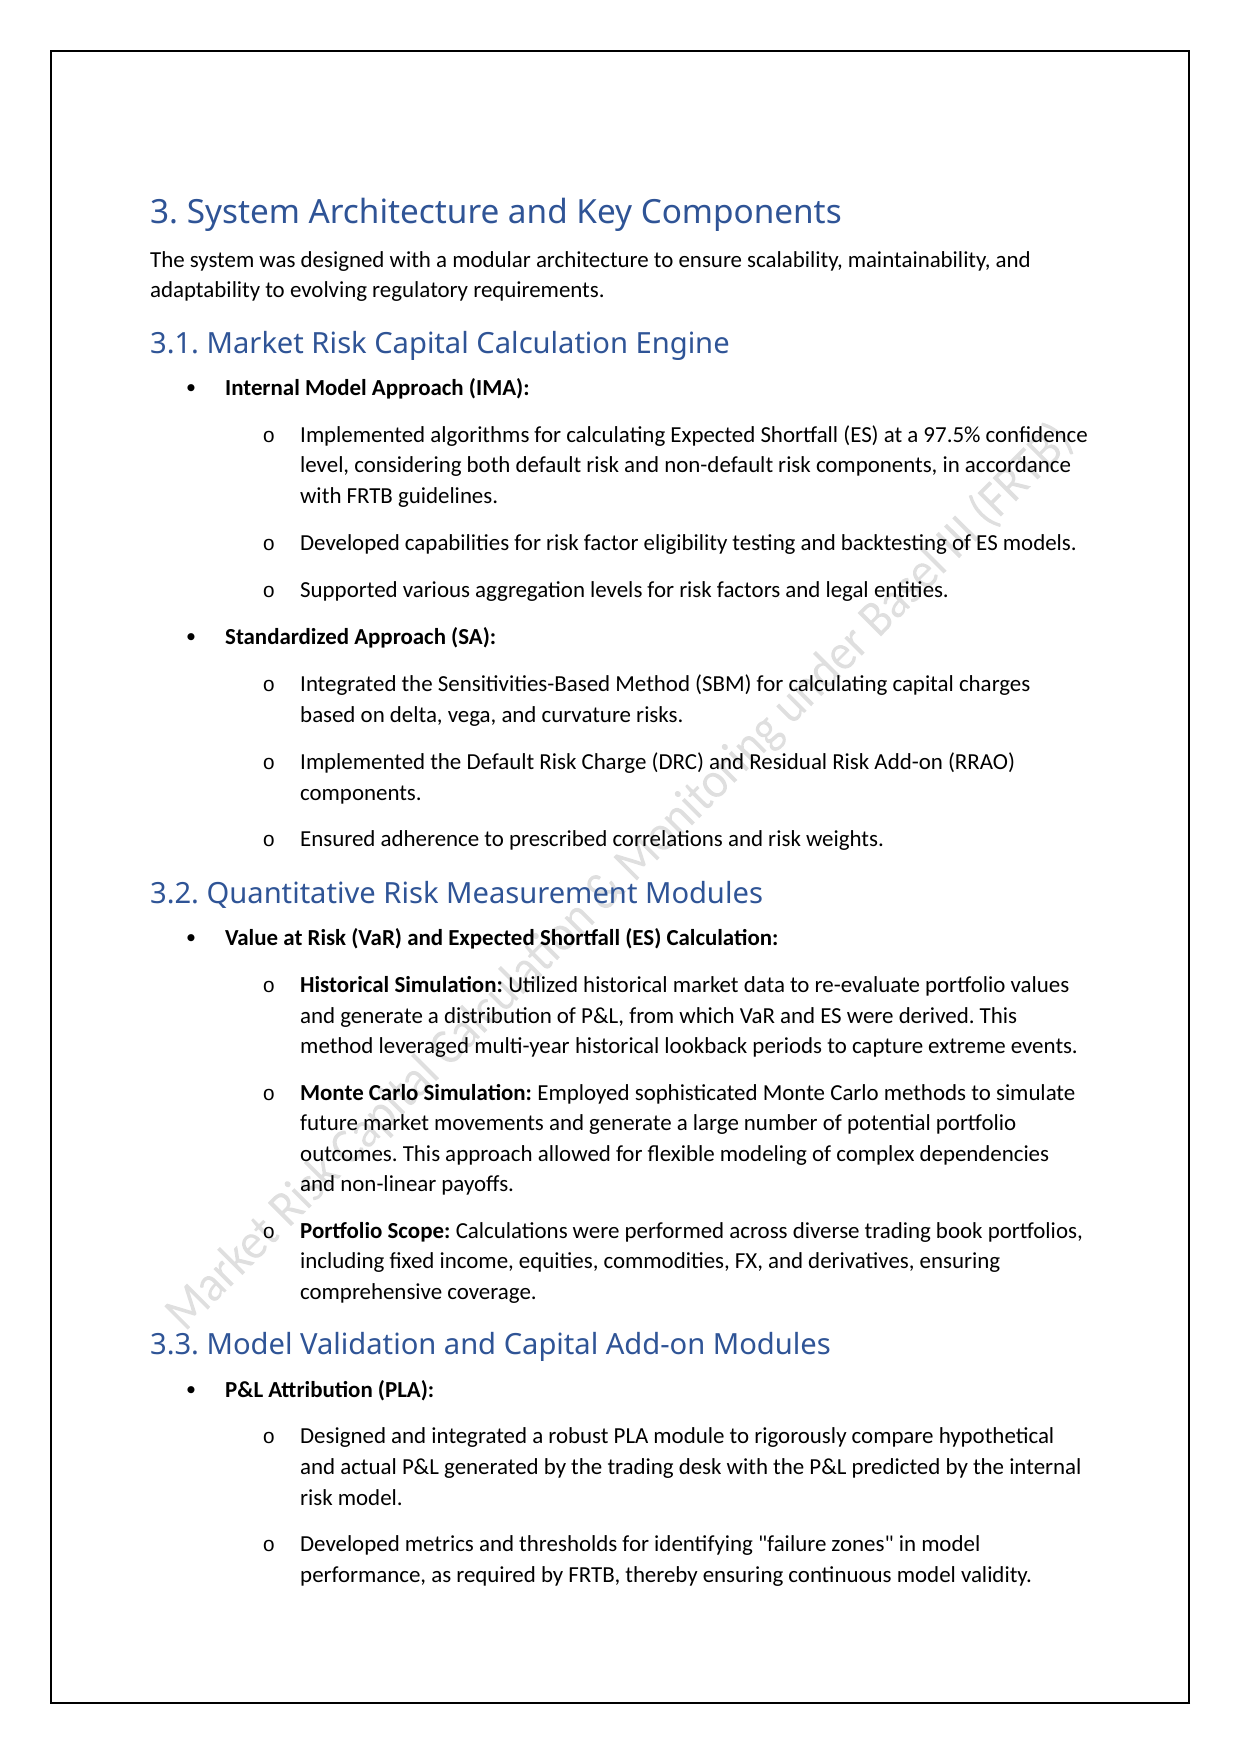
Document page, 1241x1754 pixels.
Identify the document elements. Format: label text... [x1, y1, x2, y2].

subtitle 3.2. Quantitative Risk Measurement Modules [150, 872, 1090, 912]
list Supported various aggregation levels for risk factors and legal entities. [262, 575, 1090, 604]
list Standardized Approach (SA): [187, 622, 1090, 651]
list Developed capabilities for risk factor eligibility testing and backtesting of ES models. [262, 528, 1090, 556]
text The system was designed with a modular architecture to ensure scalability, maintainability, and adaptability to evolving regulatory requirements. [150, 245, 1090, 303]
subtitle 3.3. Model Validation and Capital Add-on Modules [150, 1324, 1090, 1363]
list Monte Carlo Simulation: Employed sophisticated Monte Carlo methods to simulate future market movements and generate a large number of potential portfolio outcomes. This approach allowed for flexible modeling of complex dependencies and non-linear payoffs. [262, 1078, 1090, 1197]
list Implemented the Default Risk Charge (DRC) and Residual Risk Add-on (RRAO) components. [262, 747, 1090, 806]
list Ensured adherence to prescribed correlations and risk weights. [262, 824, 1090, 853]
list Historical Simulation: Utilized historical market data to re-evaluate portfolio values and generate a distribution of P&L, from which VaR and ES were derived. This method leveraged multi-year historical lookback periods to capture extreme events. [262, 970, 1090, 1059]
list Internal Model Approach (IMA): [187, 373, 1090, 401]
list Value at Risk (VaR) and Expected Shortfall (ES) Calculation: [187, 923, 1090, 951]
list Developed metrics and thresholds for identifying "failure zones" in model performance, as required by FRTB, thereby ensuring continuous model validity. [262, 1529, 1090, 1588]
subtitle 3.1. Market Risk Capital Calculation Engine [150, 322, 1090, 362]
list Implemented algorithms for calculating Expected Shortfall (ES) at a 97.5% confidence level, considering both default risk and non-default risk components, in accordance with FRTB guidelines. [262, 420, 1090, 509]
list Designed and integrated a robust PLA module to rigorously compare hypothetical and actual P&L generated by the trading desk with the P&L predicted by the internal risk model. [262, 1422, 1090, 1511]
list P&L Attribution (PLA): [187, 1375, 1090, 1403]
list Portfolio Scope: Calculations were performed across diverse trading book portfolios, including fixed income, equities, commodities, FX, and derivatives, ensuring comprehensive coverage. [262, 1216, 1090, 1305]
subtitle 3. System Architecture and Key Components [150, 187, 1090, 233]
list Integrated the Sensitivities-Based Method (SBM) for calculating capital charges based on delta, vega, and curvature risks. [262, 669, 1090, 728]
